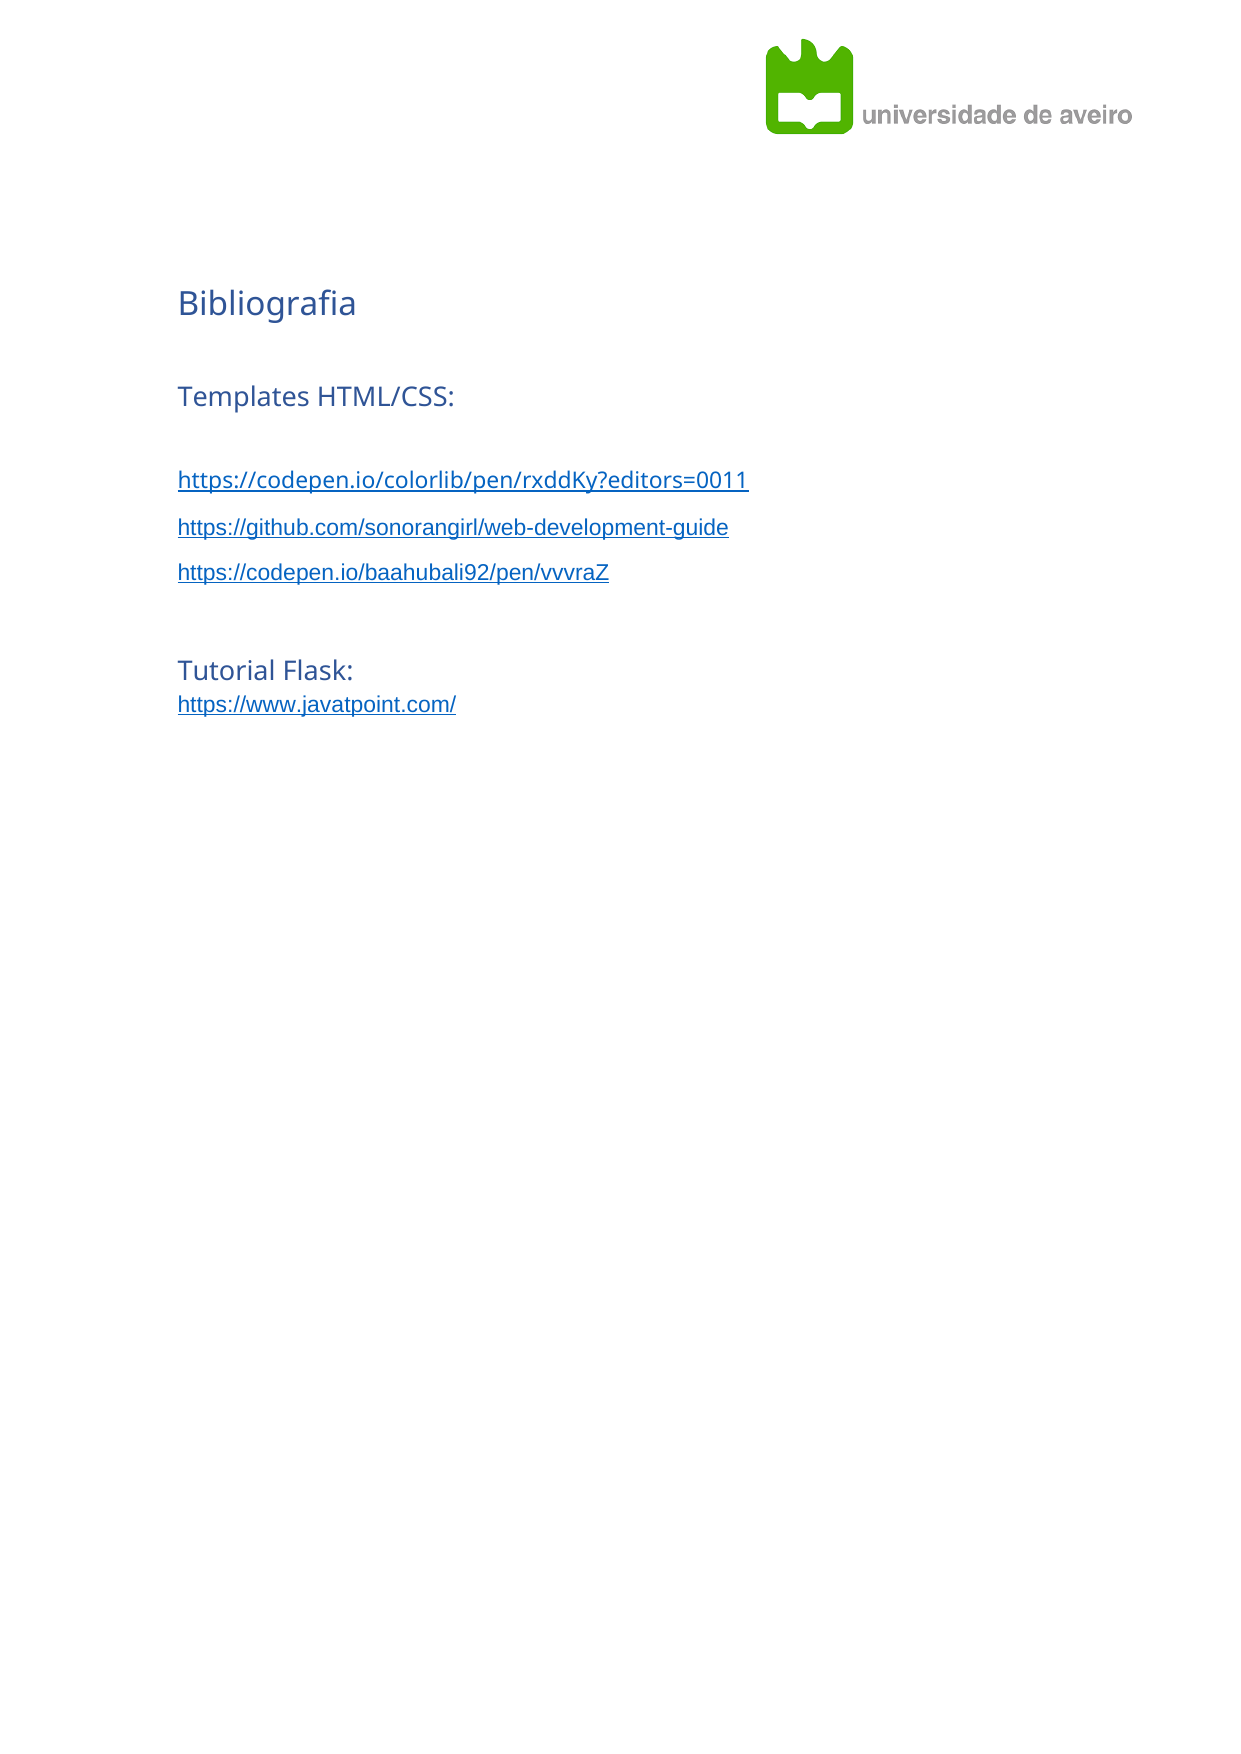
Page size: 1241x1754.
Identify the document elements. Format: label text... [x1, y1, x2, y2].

subtitle Templates HTML/CSS: [177, 377, 1063, 414]
subtitle Bibliografia [177, 280, 1063, 325]
text https://www.javatpoint.com/ [177, 691, 1063, 717]
text https://github.com/sonorangirl/web-development-guide [177, 514, 1063, 540]
subtitle Tutorial Flask: [177, 651, 1063, 688]
text https://codepen.io/baahubali92/pen/vvvraZ [177, 559, 1063, 586]
text https://codepen.io/colorlib/pen/rxddKy?editors=0011 [177, 464, 1063, 495]
picture [757, 30, 1138, 142]
